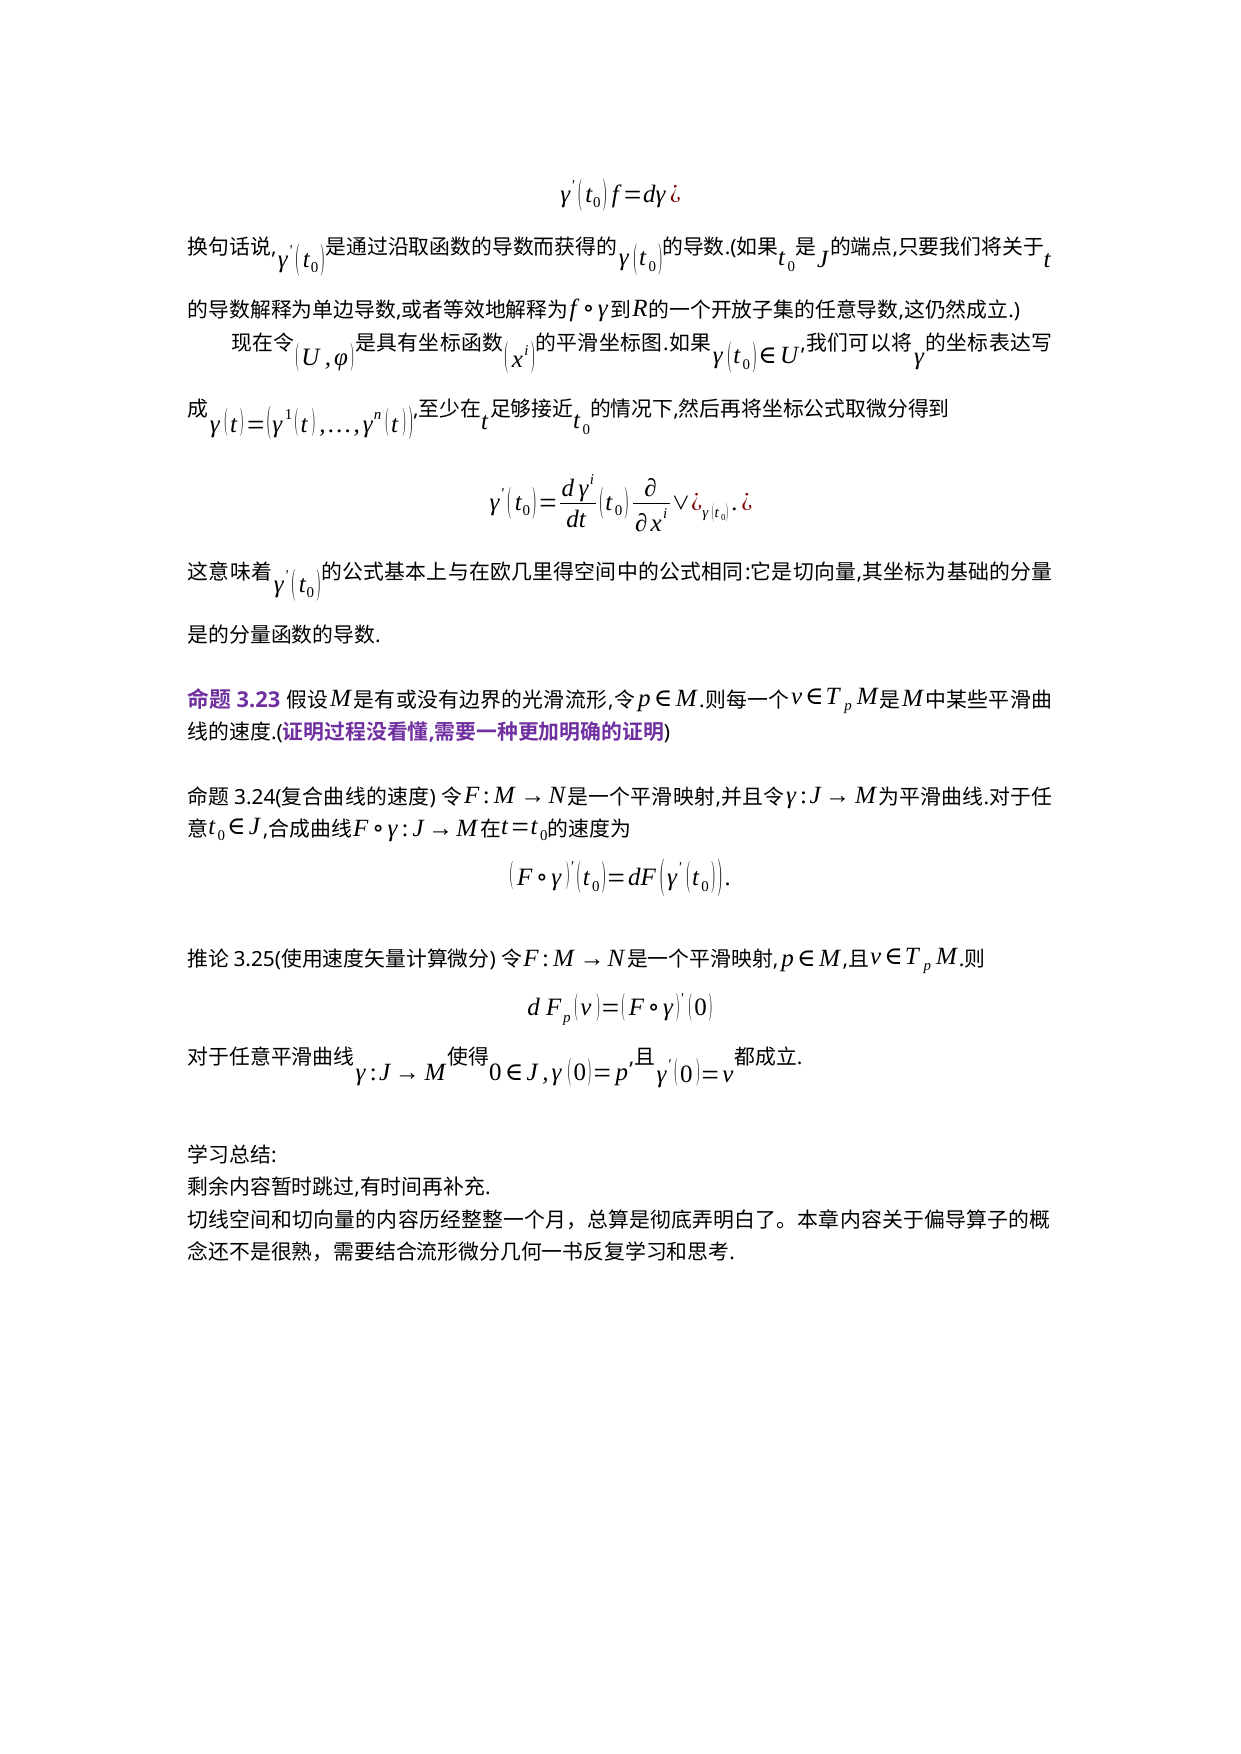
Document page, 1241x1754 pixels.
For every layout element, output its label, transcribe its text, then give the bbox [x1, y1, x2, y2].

text 推论3.25(使用速度矢量计算微分) 令是一个平滑映射,,且.则 [187, 942, 1053, 974]
text 切线空间和切向量的内容历经整整一个月，总算是彻底弄明白了。本章内容关于偏导算子的概念还不是很熟，需要结合流形微分几何一书反复学习和思考. [187, 1202, 1053, 1267]
text 这意味着的公式基本上与在欧几里得空间中的公式相同:它是切向量,其坐标为基础的分量是的分量函数的导数. [187, 552, 1053, 649]
text 学习总结: [187, 1137, 1053, 1169]
text 换句话说,是通过沿取函数的导数而获得的的导数.(如果是的端点,只要我们将关于的导数解释为单边导数,或者等效地解释为到的一个开放子集的任意导数,这仍然成立.) [187, 227, 1053, 324]
text 对于任意平滑曲线使得,且都成立. [187, 1039, 1053, 1104]
text 命题3.24(复合曲线的速度) 令是一个平滑映射,并且令为平滑曲线.对于任意,合成曲线在的速度为 [187, 779, 1053, 844]
text 命题3.23 假设是有或没有边界的光滑流形,令.则每一个是中某些平滑曲线的速度.(证明过程没看懂,需要一种更加明确的证明) [187, 682, 1053, 747]
text 剩余内容暂时跳过,有时间再补充. [187, 1169, 1053, 1202]
text 现在令是具有坐标函数的平滑坐标图.如果,我们可以将的坐标表达写成,至少在足够接近的情况下,然后再将坐标公式取微分得到 [187, 324, 1053, 454]
